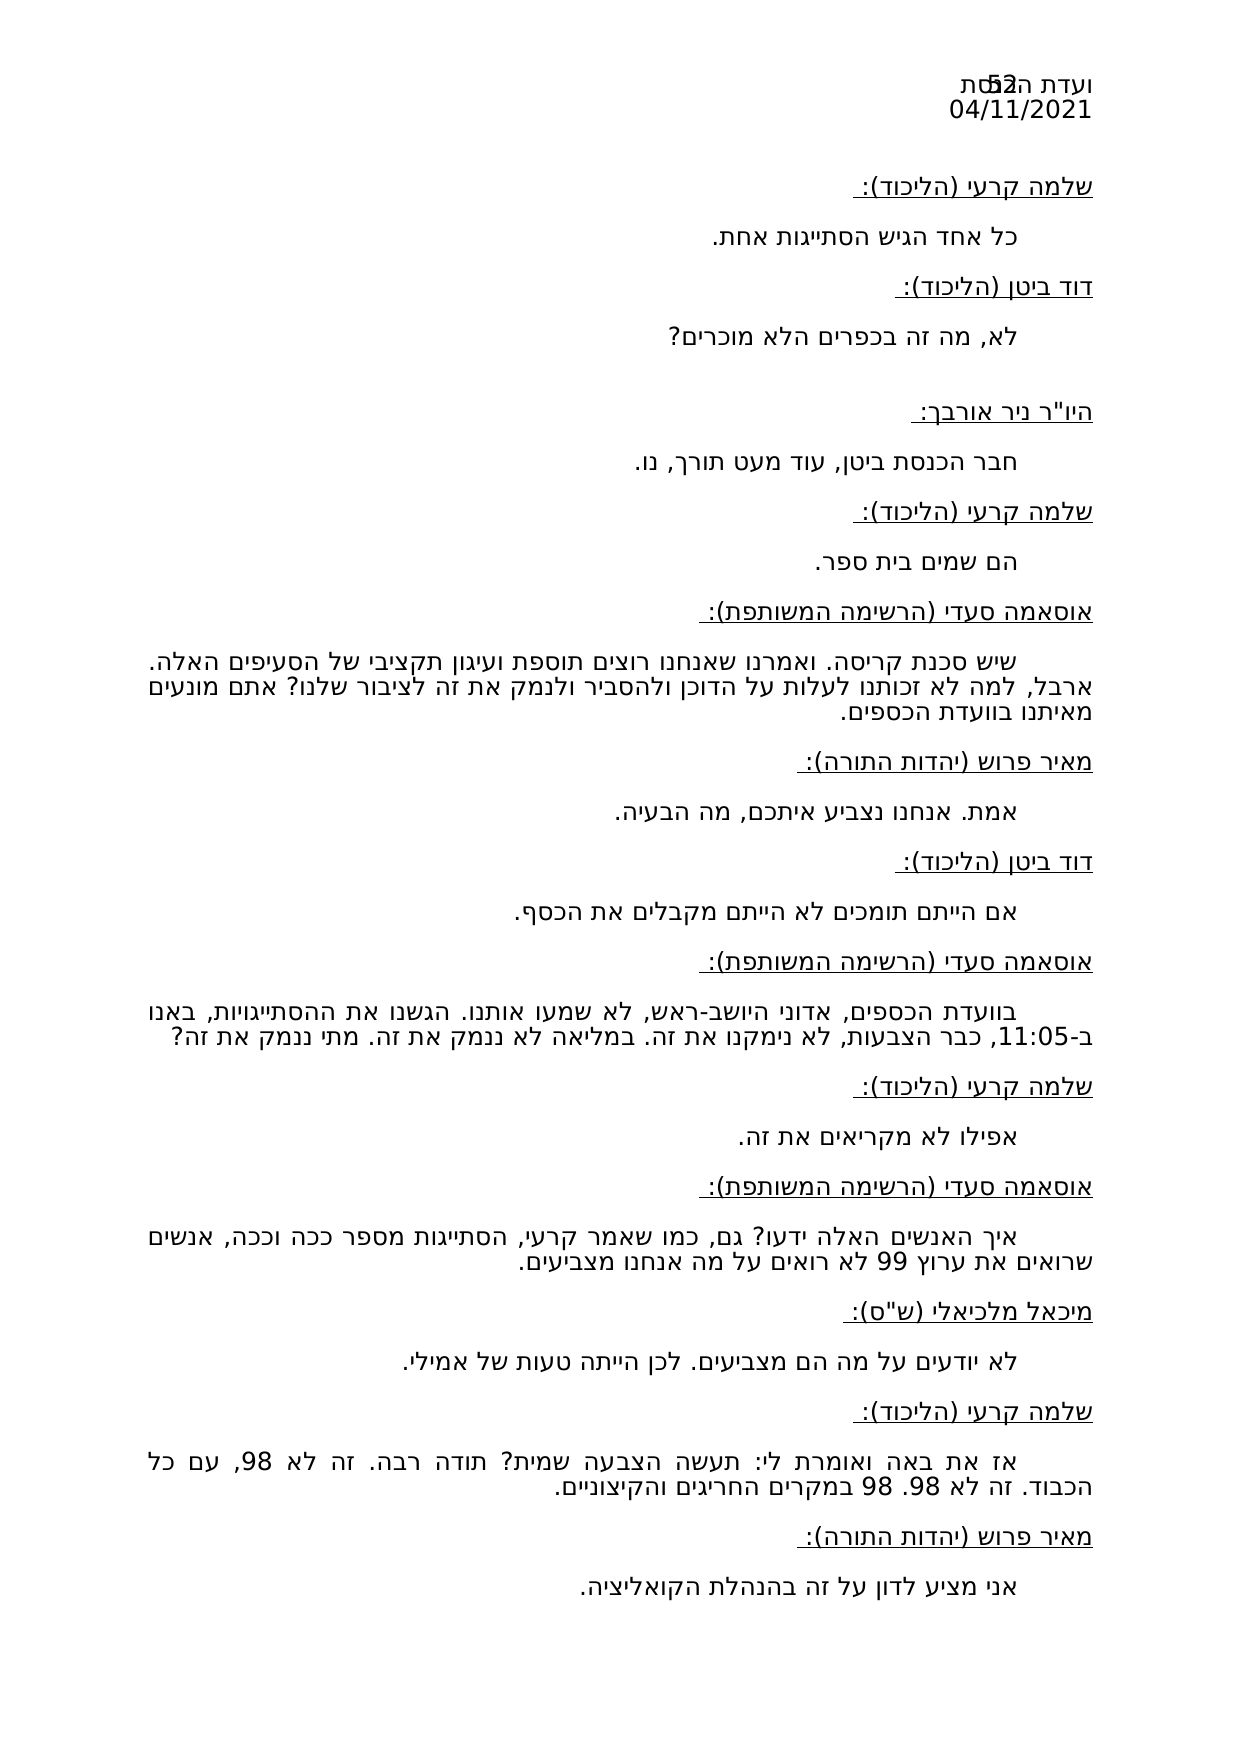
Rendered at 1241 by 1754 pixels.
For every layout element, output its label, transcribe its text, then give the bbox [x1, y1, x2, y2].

text << דובר >> אוסאמה סעדי (הרשימה המשותפת): << דובר >> [147, 950, 1093, 975]
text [147, 275, 1093, 300]
text << דובר >> מאיר פרוש (יהדות התורה): << דובר >> [147, 1525, 1093, 1550]
text << דובר >> שלמה קרעי (הליכוד): << דובר >> [147, 1400, 1093, 1425]
text הם שמים בית ספר. [147, 550, 1093, 575]
text חבר הכנסת ביטן, עוד מעט תורך, נו. [147, 450, 1093, 475]
text איך האנשים האלה ידעו? גם, כמו שאמר קרעי, הסתייגות מספר ככה וככה, אנשים שרואים את ערוץ 99 לא רואים על מה אנחנו מצביעים. [147, 1225, 1093, 1275]
text << יור >> היו"ר ניר אורבך: << יור >> [147, 400, 1093, 425]
text אז את באה ואומרת לי: תעשה הצבעה שמית? תודה רבה. זה לא 98, עם כל הכבוד. זה לא 98. 98 במקרים החריגים והקיצוניים. [147, 1450, 1093, 1500]
text << דובר >> אוסאמה סעדי (הרשימה המשותפת): << דובר >> [147, 1175, 1093, 1200]
text לא, מה זה בכפרים הלא מוכרים? [147, 325, 1093, 350]
text כל אחד הגיש הסתייגות אחת. [147, 225, 1093, 250]
text שיש סכנת קריסה. ואמרנו שאנחנו רוצים תוספת ועיגון תקציבי של הסעיפים האלה. ארבל, למה לא זכותנו לעלות על הדוכן ולהסביר ולנמק את זה לציבור שלנו? אתם מונעים מאיתנו בוועדת הכספים. [147, 650, 1093, 725]
text << דובר >> שלמה קרעי (הליכוד): << דובר >> [147, 500, 1093, 525]
text אמת. אנחנו נצביע איתכם, מה הבעיה. [147, 800, 1093, 825]
text לא יודעים על מה הם מצביעים. לכן הייתה טעות של אמילי. [147, 1350, 1093, 1375]
text אני מציע לדון על זה בהנהלת הקואליציה. [147, 1575, 1093, 1600]
text << דובר >> מיכאל מלכיאלי (ש"ס): << דובר >> [147, 1300, 1093, 1325]
text << דובר >> מאיר פרוש (יהדות התורה): << דובר >> [147, 750, 1093, 775]
text אפילו לא מקריאים את זה. [147, 1125, 1093, 1150]
text << דובר >> שלמה קרעי (הליכוד): << דובר >> [147, 1075, 1093, 1100]
text בוועדת הכספים, אדוני היושב-ראש, לא שמעו אותנו. הגשנו את ההסתייגויות, באנו ב-11:05, כבר הצבעות, לא נימקנו את זה. במליאה לא ננמק את זה. מתי ננמק את זה? [147, 1000, 1093, 1050]
text << דובר >> שלמה קרעי (הליכוד): << דובר >> [147, 175, 1093, 200]
text << דובר >> דוד ביטן (הליכוד): << דובר >> [147, 850, 1093, 875]
text אם הייתם תומכים לא הייתם מקבלים את הכסף. [147, 900, 1093, 925]
text << דובר >> אוסאמה סעדי (הרשימה המשותפת): << דובר >> [147, 600, 1093, 625]
